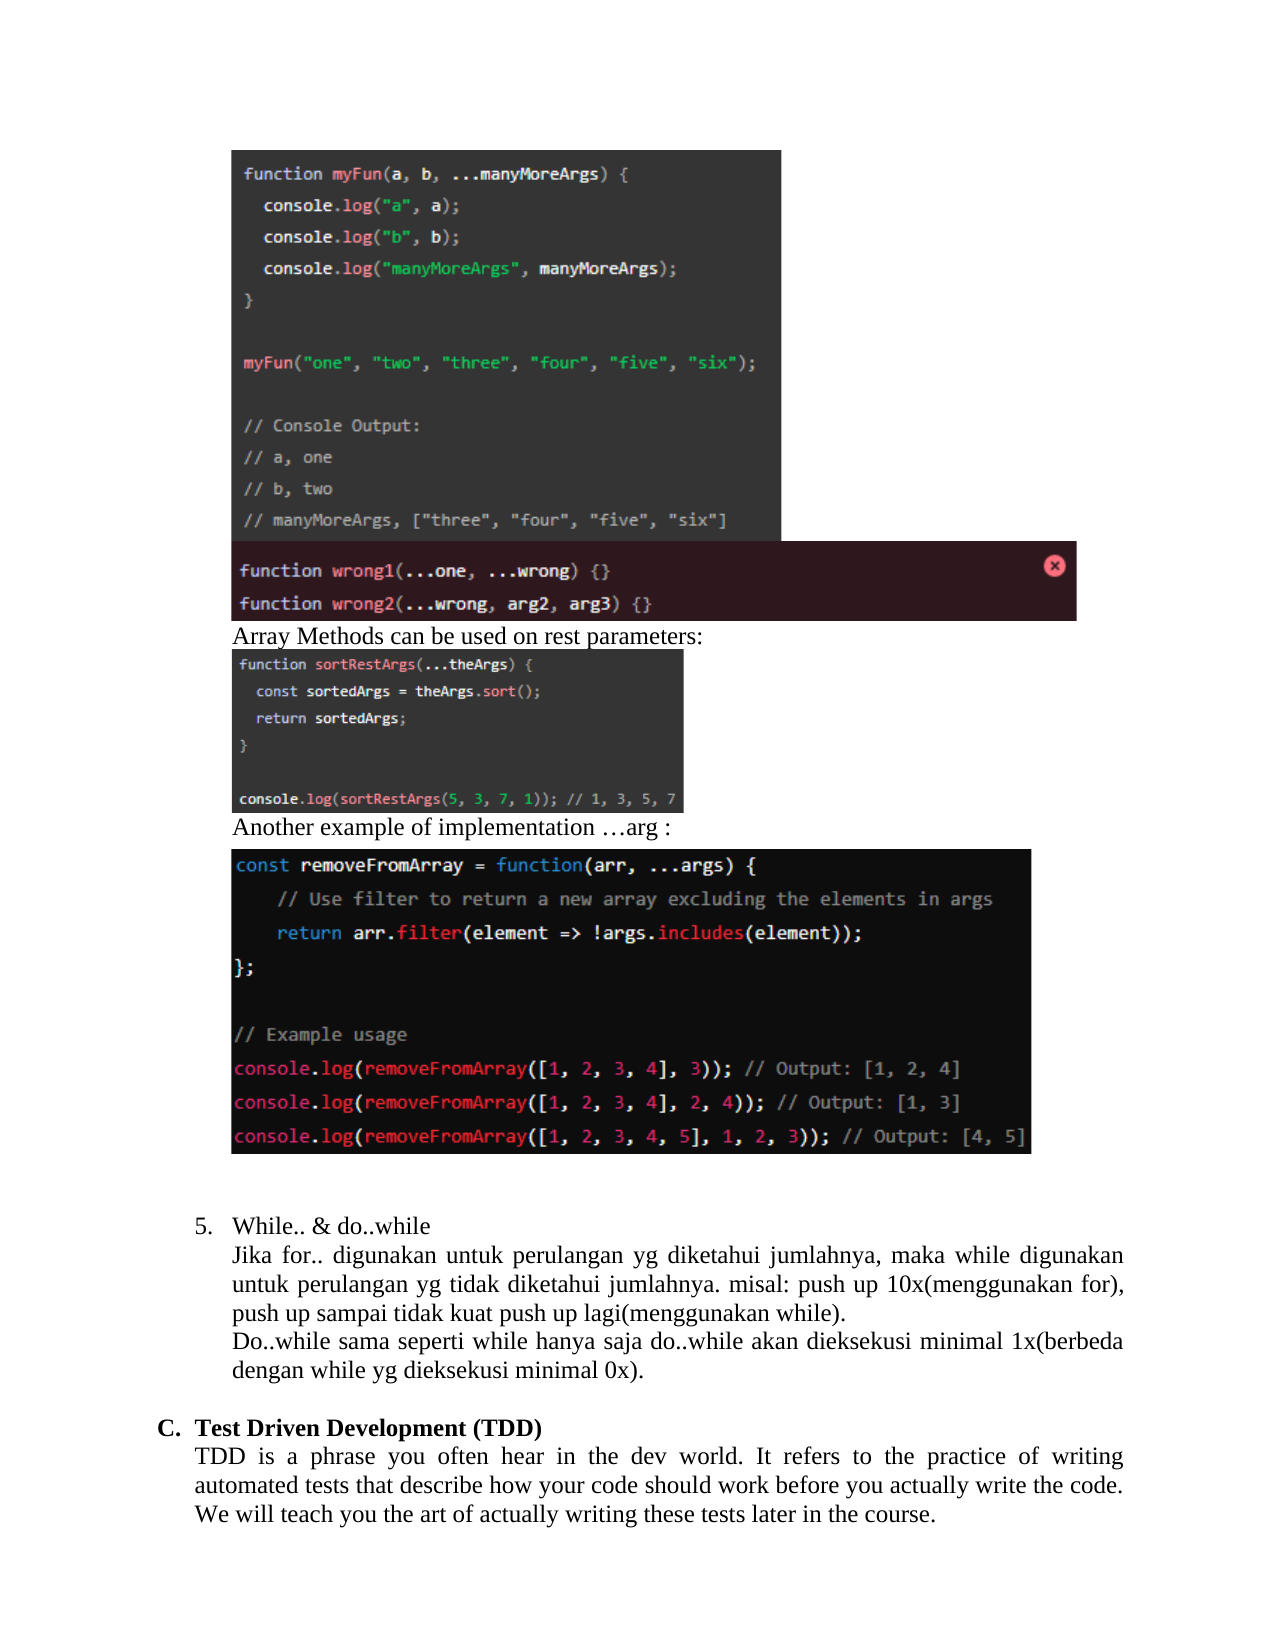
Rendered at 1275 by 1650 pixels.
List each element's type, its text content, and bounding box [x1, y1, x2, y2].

list Test Driven Development (TDD) [157, 1413, 1125, 1441]
picture [231, 849, 1032, 1154]
list Do..while sama seperti while hanya saja do..while akan dieksekusi minimal 1x(berbeda dengan while yg dieksekusi minimal 0x). [232, 1326, 1125, 1384]
picture [231, 649, 684, 813]
list Jika for.. digunakan untuk perulangan yg diketahui jumlahnya, maka while digunakan untuk perulangan yg tidak diketahui jumlahnya. misal: push up 10x(menggunakan for), push up sampai tidak kuat push up lagi(menggunakan while). [232, 1240, 1125, 1326]
list TDD is a phrase you often hear in the dev world. It refers to the practice of writing automated tests that describe how your code should work before you actually write the code. We will teach you the art of actually writing these tests later in the course. [194, 1441, 1125, 1528]
list While.. & do..while [194, 1211, 1125, 1240]
list Another example of implementation …arg : [232, 812, 1125, 841]
picture [231, 150, 1077, 621]
